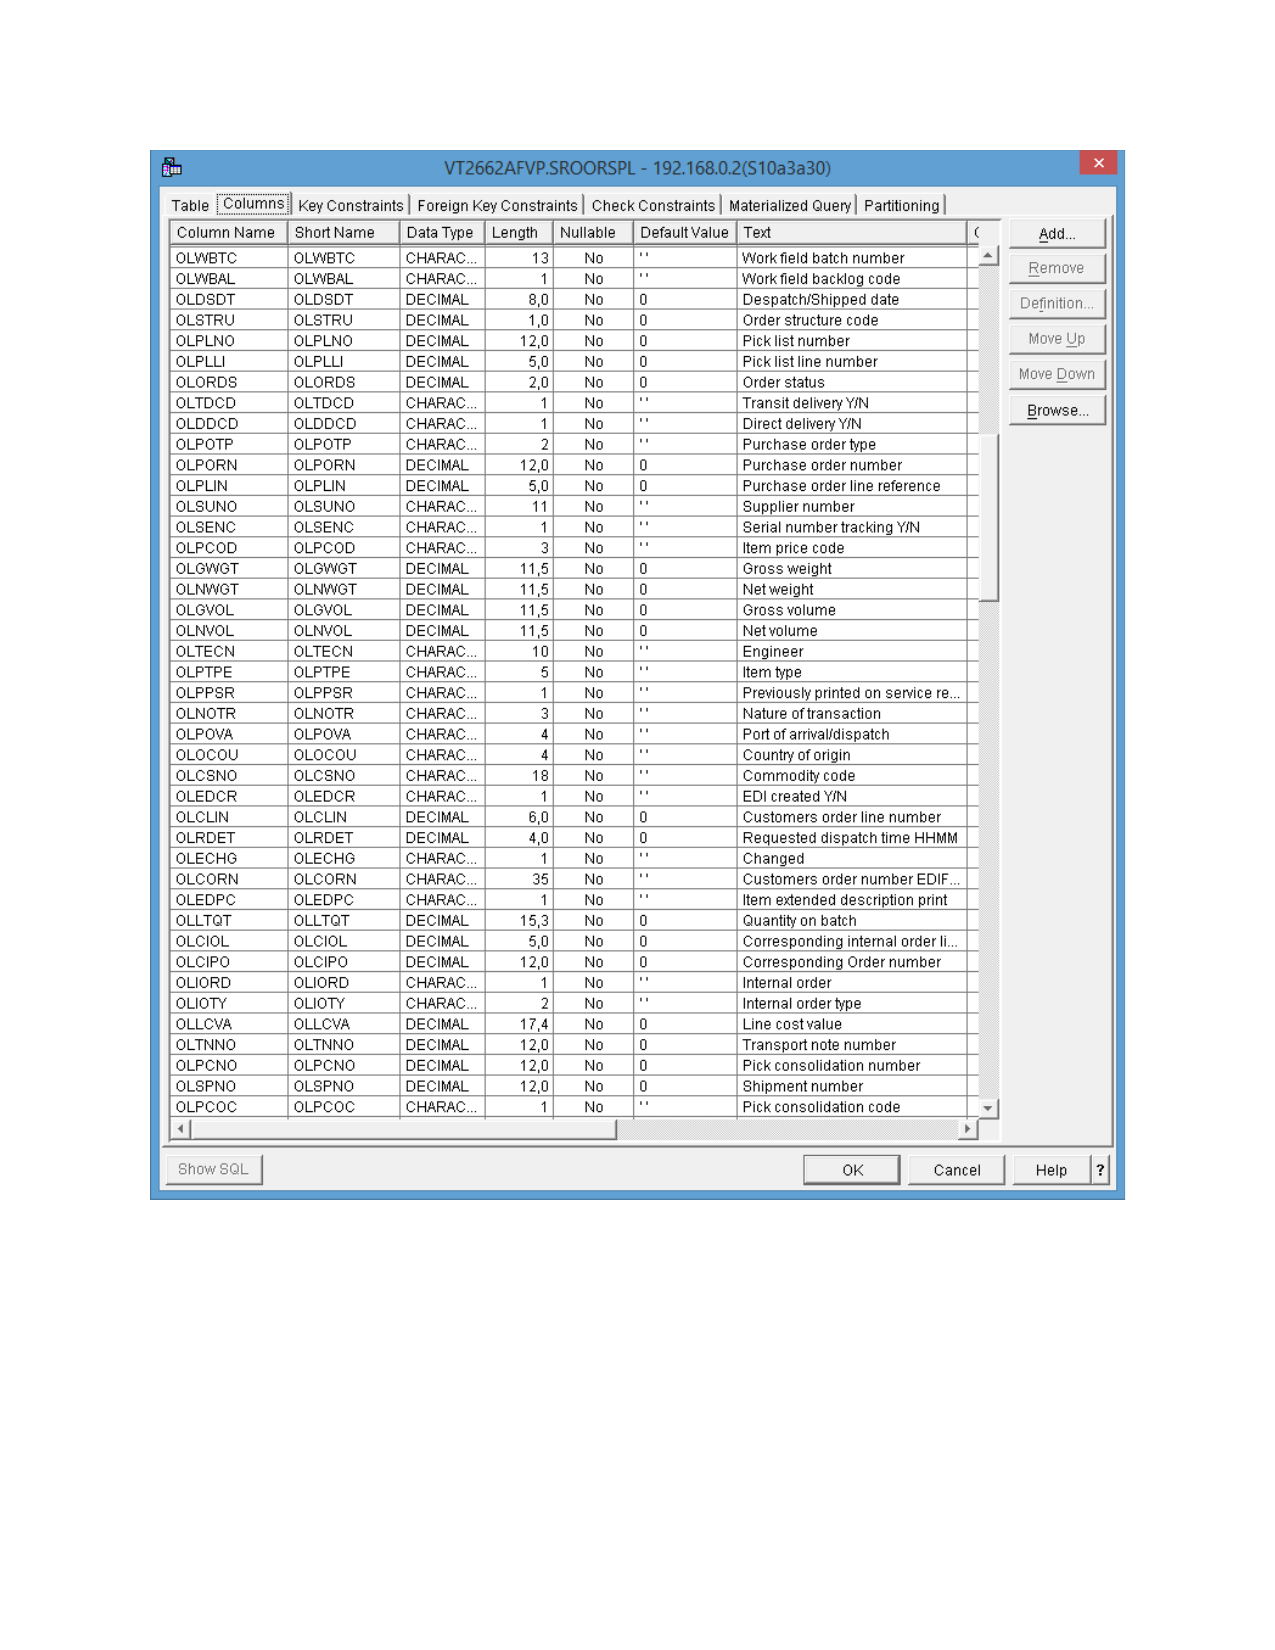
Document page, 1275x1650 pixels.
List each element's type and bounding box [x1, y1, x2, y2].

picture [150, 150, 1125, 1200]
